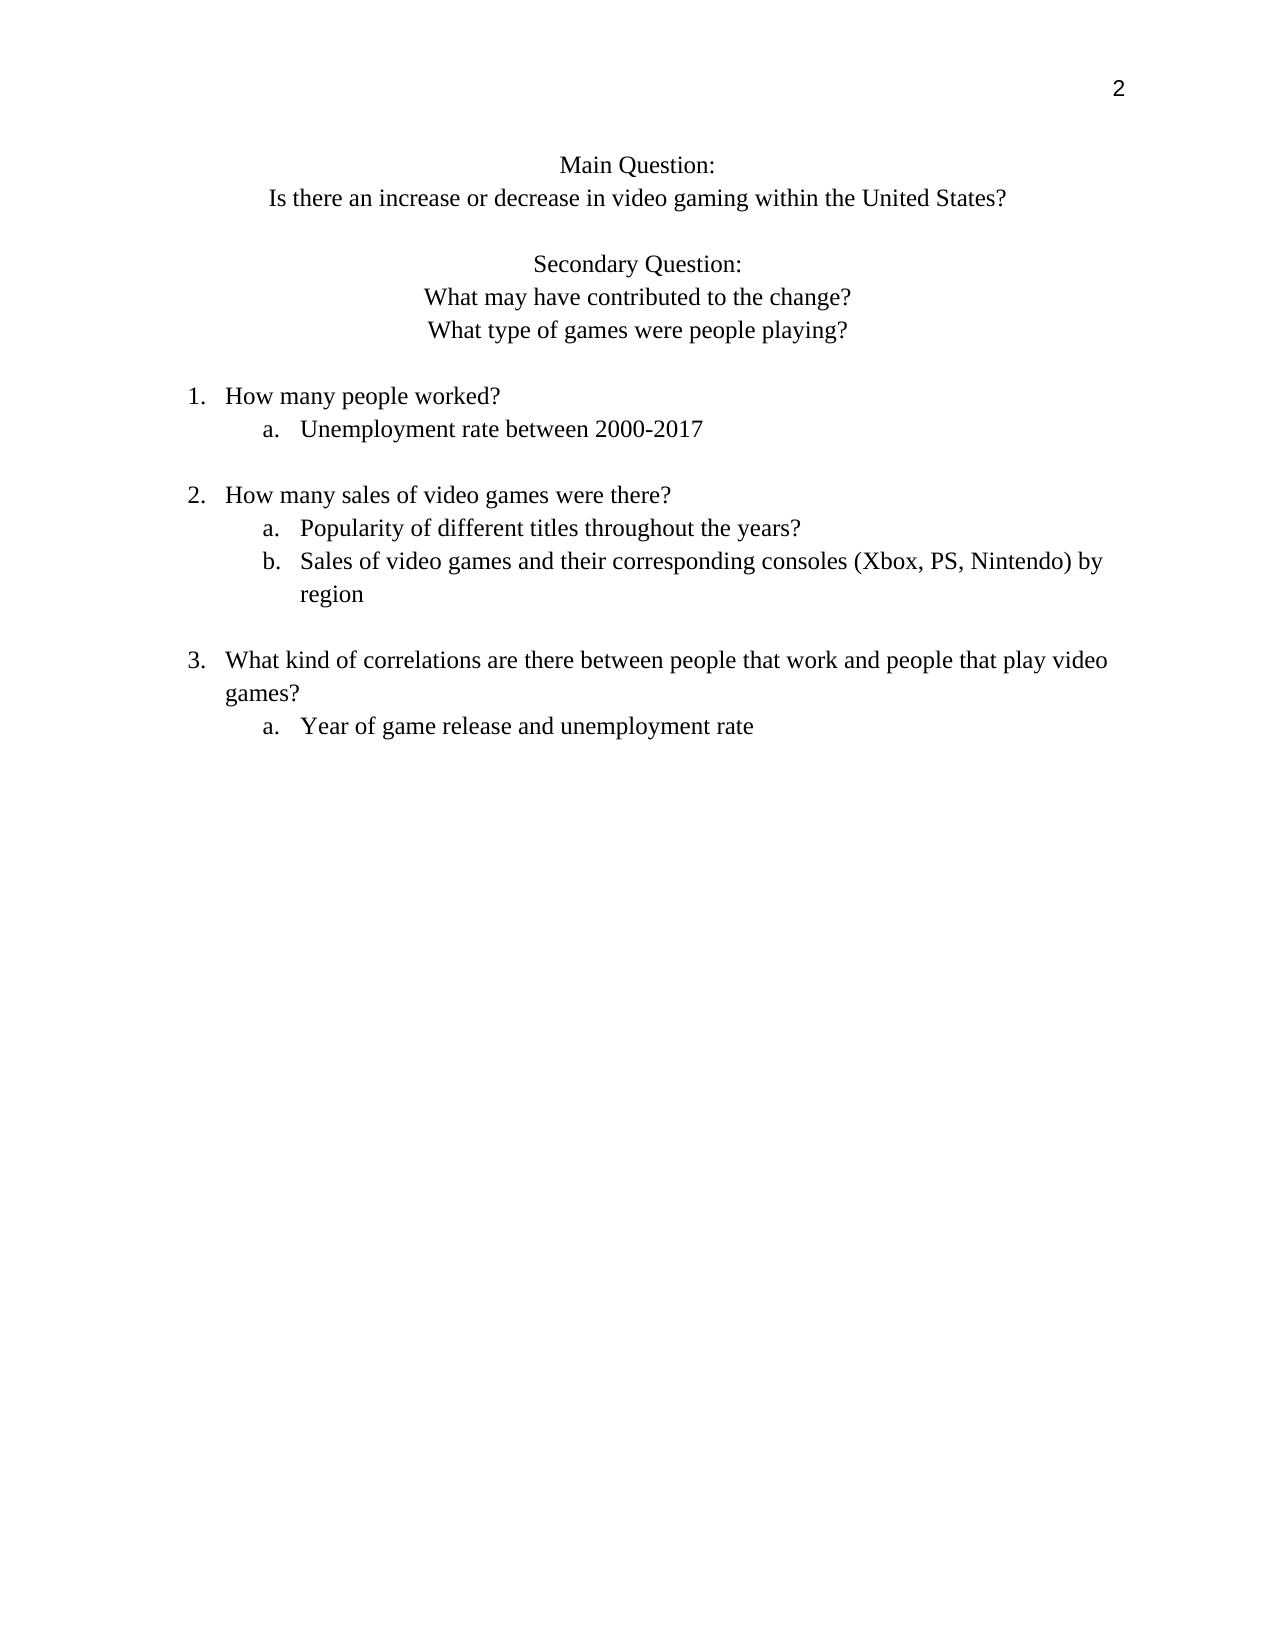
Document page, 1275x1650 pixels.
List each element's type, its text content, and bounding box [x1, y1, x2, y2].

text Is there an increase or decrease in video gaming within the United States? [150, 183, 1125, 212]
list Sales of video games and their corresponding consoles (Xbox, PS, Nintendo) by region [262, 546, 1125, 608]
list Year of game release and unemployment rate [262, 711, 1125, 740]
text Secondary Question: [150, 249, 1125, 278]
text What may have contributed to the change? [150, 282, 1125, 311]
list Unemployment rate between 2000-2017 [262, 414, 1125, 443]
list Popularity of different titles throughout the years? [262, 513, 1125, 542]
list What kind of correlations are there between people that work and people that play video games? [187, 645, 1125, 707]
text Main Question: [150, 150, 1125, 179]
list How many people worked? [187, 381, 1125, 410]
text What type of games were people playing? [150, 315, 1125, 344]
list How many sales of video games were there? [187, 480, 1125, 509]
